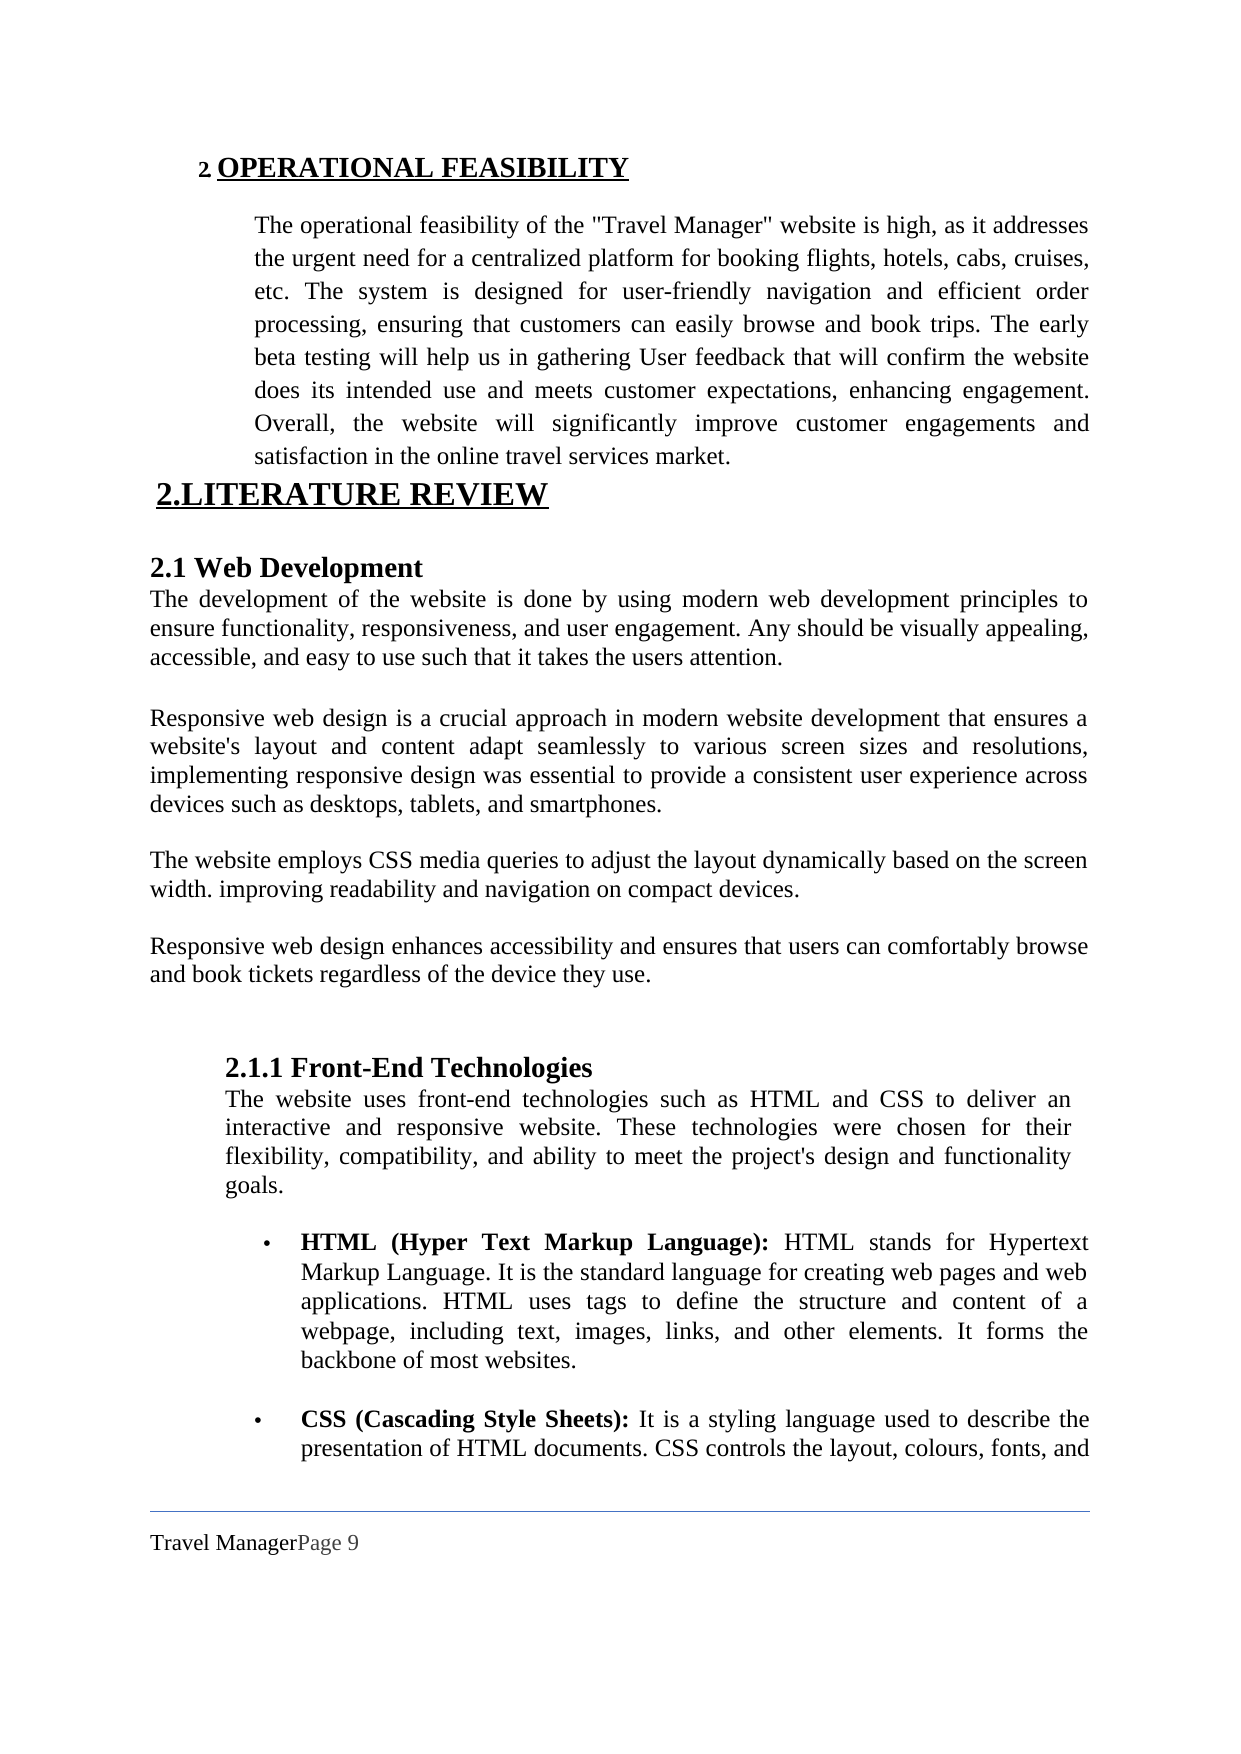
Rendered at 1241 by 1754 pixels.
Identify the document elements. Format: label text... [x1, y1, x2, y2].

text Responsive web design enhances accessibility and ensures that users can comfortably browse and book tickets regardless of the device they use. [149, 931, 1089, 988]
subtitle 2.1 Web Development [150, 551, 1090, 584]
text The website employs CSS media queries to adjust the layout dynamically based on the screen width. improving readability and navigation on compact devices. [149, 845, 1089, 903]
text 2.LITERATURE REVIEW [150, 474, 1065, 512]
text The development of the website is done by using modern web development principles to ensure functionality, responsiveness, and user engagement. Any should be visually appealing, accessible, and easy to use such that it takes the users attention. [149, 584, 1089, 670]
list HTML (Hyper Text Markup Language): HTML stands for Hypertext Markup Language. It is the standard language for creating web pages and web applications. HTML uses tags to define the structure and content of a webpage, including text, images, links, and other elements. It forms the backbone of most websites. [263, 1227, 1089, 1374]
text The website uses front-end technologies such as HTML and CSS to deliver an interactive and responsive website. These technologies were chosen for their flexibility, compatibility, and ability to meet the project's design and functionality goals. [225, 1084, 1073, 1199]
subtitle OPERATIONAL FEASIBILITY [198, 150, 1090, 183]
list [254, 1404, 1090, 1462]
subtitle 2.1.1 Front-End Technologies [149, 1050, 1090, 1084]
text Responsive web design is a crucial approach in modern website development that ensures a website's layout and content adapt seamlessly to various screen sizes and resolutions, implementing responsive design was essential to provide a consistent user experience across devices such as desktops, tablets, and smartphones. [149, 703, 1089, 818]
text The operational feasibility of the "Travel Manager" website is high, as it addresses the urgent need for a centralized platform for booking flights, hotels, cabs, cruises, etc. The system is designed for user-friendly navigation and efficient order processing, ensuring that customers can easily browse and book trips. The early beta testing will help us in gathering User feedback that will confirm the website does its intended use and meets customer expectations, enhancing engagement. Overall, the website will significantly improve customer engagements and satisfaction in the online travel services market. [254, 210, 1090, 470]
